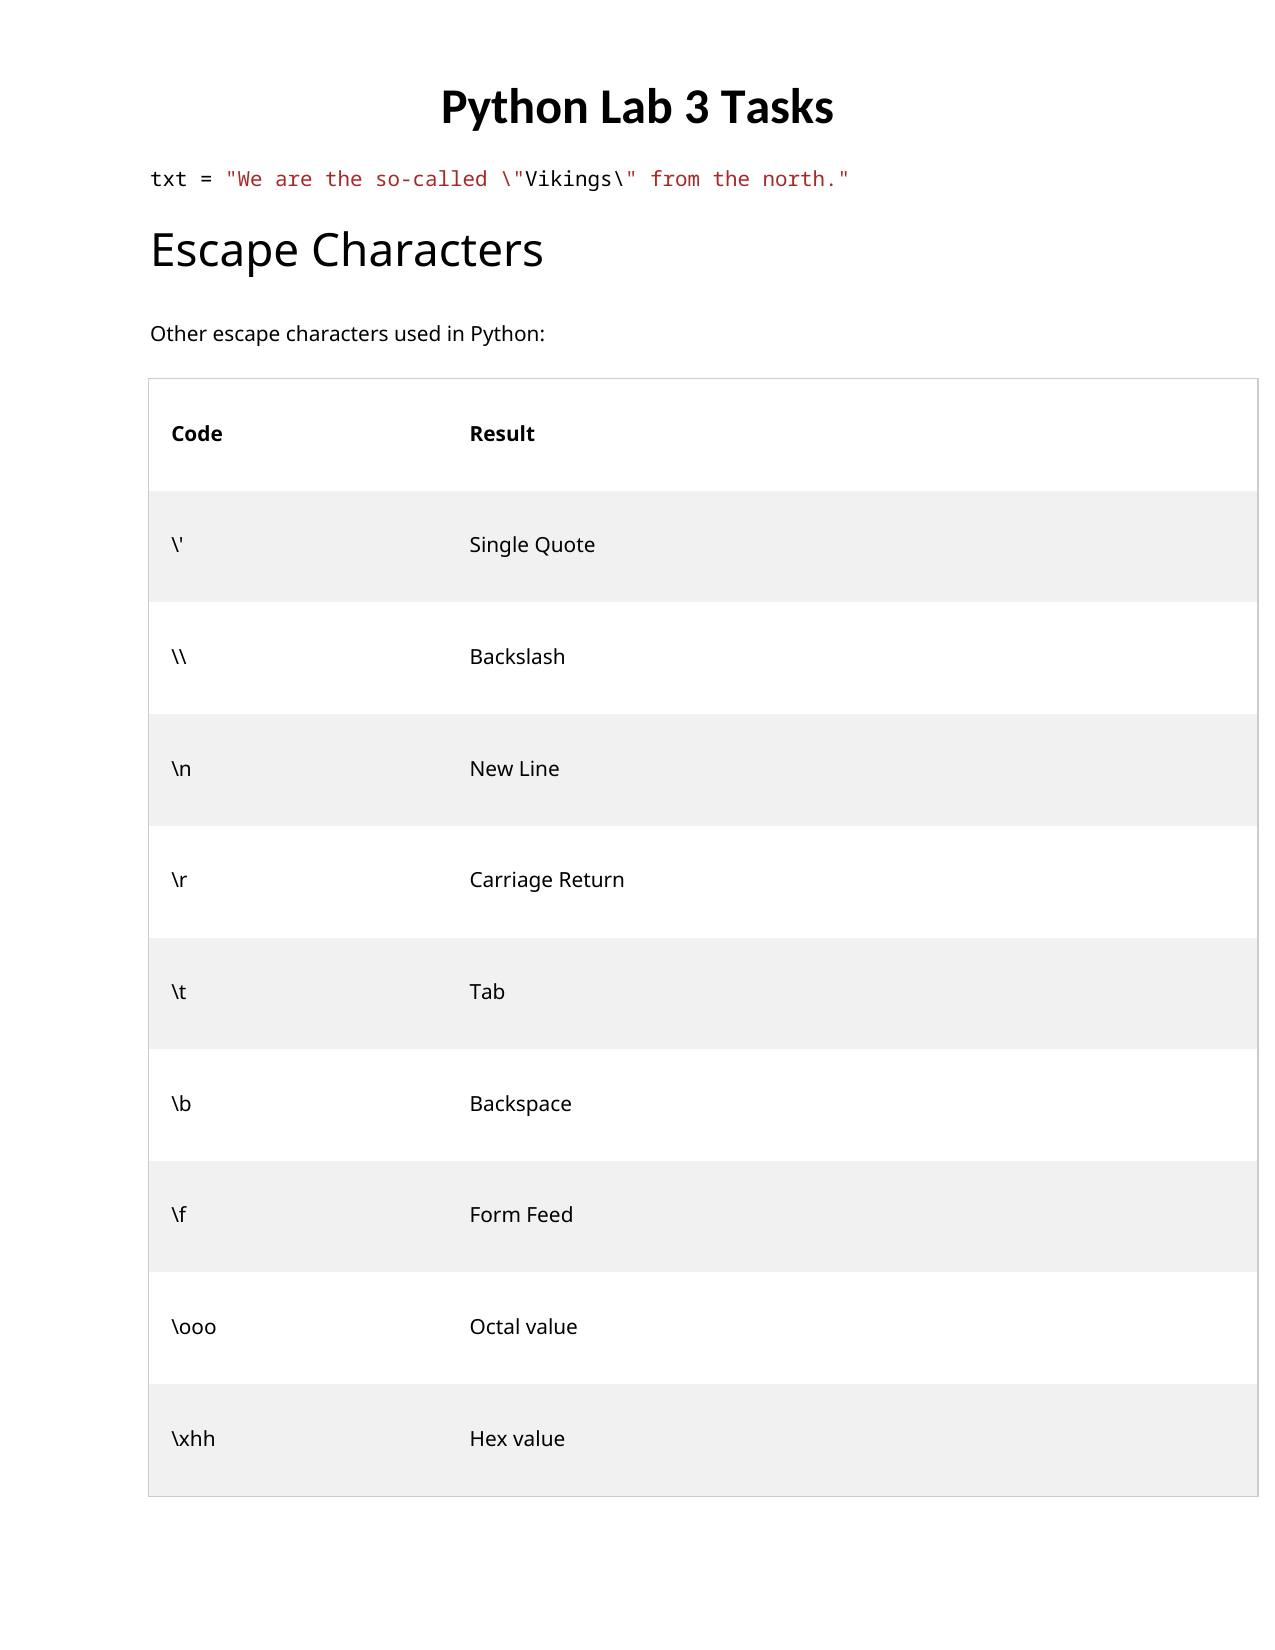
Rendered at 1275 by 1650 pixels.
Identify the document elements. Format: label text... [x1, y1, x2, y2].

table_cell \b [149, 1049, 458, 1161]
table_header Code [149, 379, 458, 491]
table_cell Carriage Return [458, 826, 1257, 937]
table_cell \f [149, 1161, 458, 1272]
table_cell \t [149, 938, 458, 1049]
text txt = "We are the so-called \"Vikings\" from the north." [150, 164, 1125, 192]
table_cell \n [149, 714, 458, 826]
subtitle Escape Characters [150, 217, 1125, 280]
table_cell Backspace [458, 1049, 1257, 1161]
table_cell Octal value [458, 1273, 1257, 1384]
table_cell Tab [458, 938, 1257, 1049]
table_cell Backslash [458, 603, 1257, 714]
table_header Result [458, 379, 1257, 491]
table_cell \ooo [149, 1273, 458, 1384]
table_cell Hex value [458, 1384, 1257, 1496]
table_cell \' [149, 491, 458, 602]
table_cell Form Feed [458, 1161, 1257, 1272]
table_cell Single Quote [458, 491, 1257, 602]
table_cell \\ [149, 603, 458, 714]
text Other escape characters used in Python: [150, 319, 1125, 348]
table_cell \xhh [149, 1384, 458, 1496]
table_cell New Line [458, 714, 1257, 826]
table_cell \r [149, 826, 458, 937]
